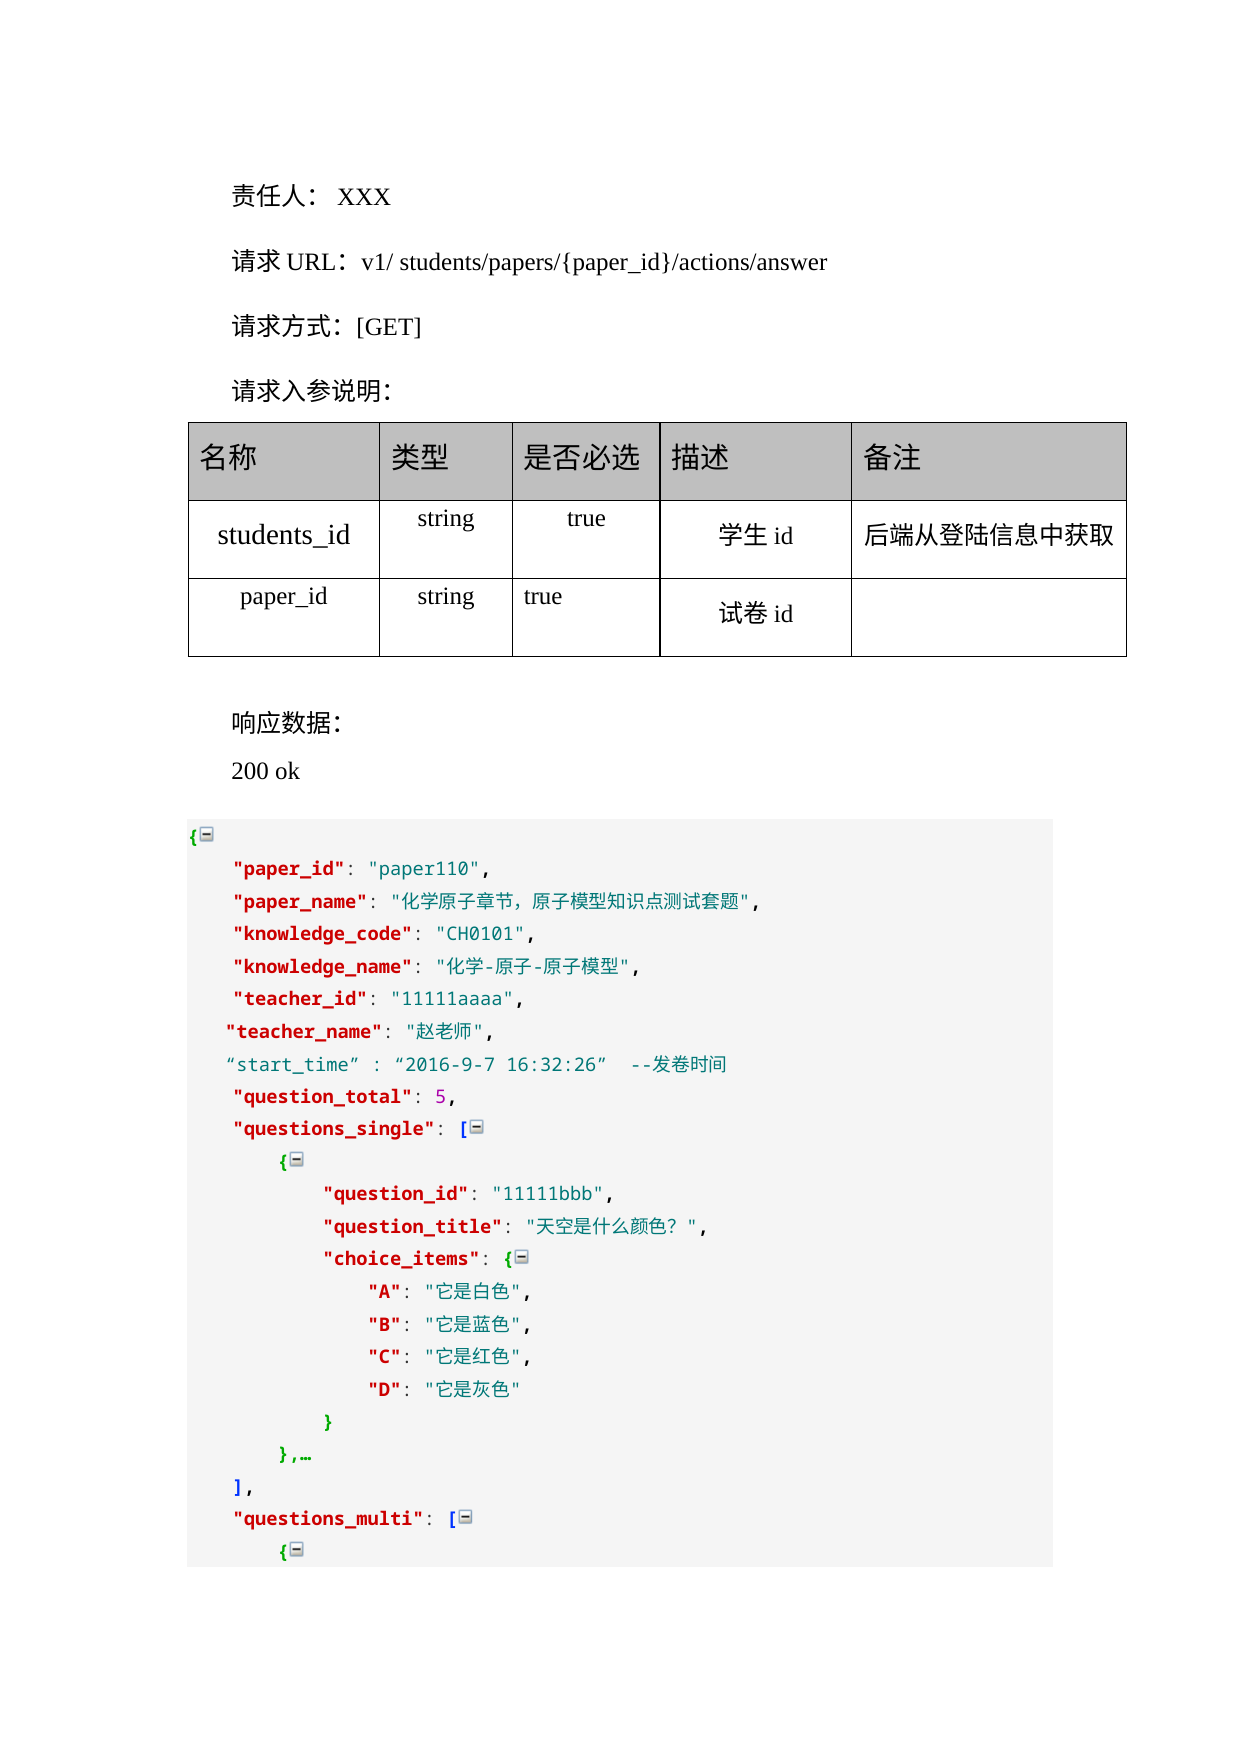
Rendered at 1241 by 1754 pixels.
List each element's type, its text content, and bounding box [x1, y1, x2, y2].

text { [187, 1144, 1053, 1177]
table_header 描述 [661, 423, 851, 500]
text "questions_single": [ [187, 1112, 1053, 1144]
text "D": "它是灰色" [187, 1372, 1053, 1404]
table_header 备注 [852, 423, 1126, 500]
table_cell students_id [189, 501, 379, 578]
table_cell 学生id [661, 501, 851, 578]
text { [187, 1534, 1053, 1567]
text "B": "它是蓝色", [187, 1307, 1053, 1339]
table_header 是否必选 [513, 423, 659, 500]
text "A": "它是白色", [187, 1274, 1053, 1307]
text "teacher_name": "赵老师", [187, 1014, 1053, 1047]
text 责任人： XXX [231, 162, 1053, 227]
picture [457, 1508, 501, 1526]
text "question_id": "11111bbb", [187, 1177, 1053, 1209]
picture [468, 1118, 513, 1136]
text "teacher_id": "11111aaaa", [187, 982, 1053, 1014]
text 请求方式：[GET] [231, 292, 1053, 357]
text “start_time” : “2016-9-7 16:32:26” --发卷时间 [187, 1047, 1053, 1079]
text ], [187, 1469, 1053, 1502]
picture [513, 1248, 558, 1266]
table_cell 后端从登陆信息中获取 [852, 501, 1126, 578]
text "question_title": "天空是什么颜色？", [187, 1209, 1053, 1242]
text "paper_id": "paper110", [187, 852, 1053, 884]
text 200 ok [231, 754, 1053, 787]
text "C": "它是红色", [187, 1339, 1053, 1372]
text "choice_items": { [187, 1242, 1053, 1274]
picture [198, 825, 243, 844]
text "question_total": 5, [187, 1079, 1053, 1112]
text },… [187, 1437, 1053, 1469]
table_cell true [513, 579, 659, 656]
text 请求URL：v1/ students/papers/{paper_id}/actions/answer [231, 227, 1053, 292]
table_header 名称 [189, 423, 379, 500]
text "paper_name": "化学原子章节，原子模型知识点测试套题", [187, 884, 1053, 917]
table_header 类型 [380, 423, 512, 500]
text { [187, 819, 1053, 852]
text "knowledge_name": "化学-原子-原子模型", [187, 949, 1053, 982]
picture [288, 1150, 333, 1169]
table_cell string [380, 579, 512, 656]
table_cell true [513, 501, 659, 578]
picture [288, 1540, 333, 1559]
text } [187, 1404, 1053, 1437]
text "knowledge_code": "CH0101", [187, 917, 1053, 949]
table_cell [852, 579, 1126, 656]
table_cell paper_id [189, 579, 379, 656]
text 请求入参说明： [231, 357, 1053, 422]
table_cell 试卷id [661, 579, 851, 656]
text 响应数据： [231, 689, 1053, 754]
text "questions_multi": [ [187, 1502, 1053, 1534]
table_cell string [380, 501, 512, 578]
